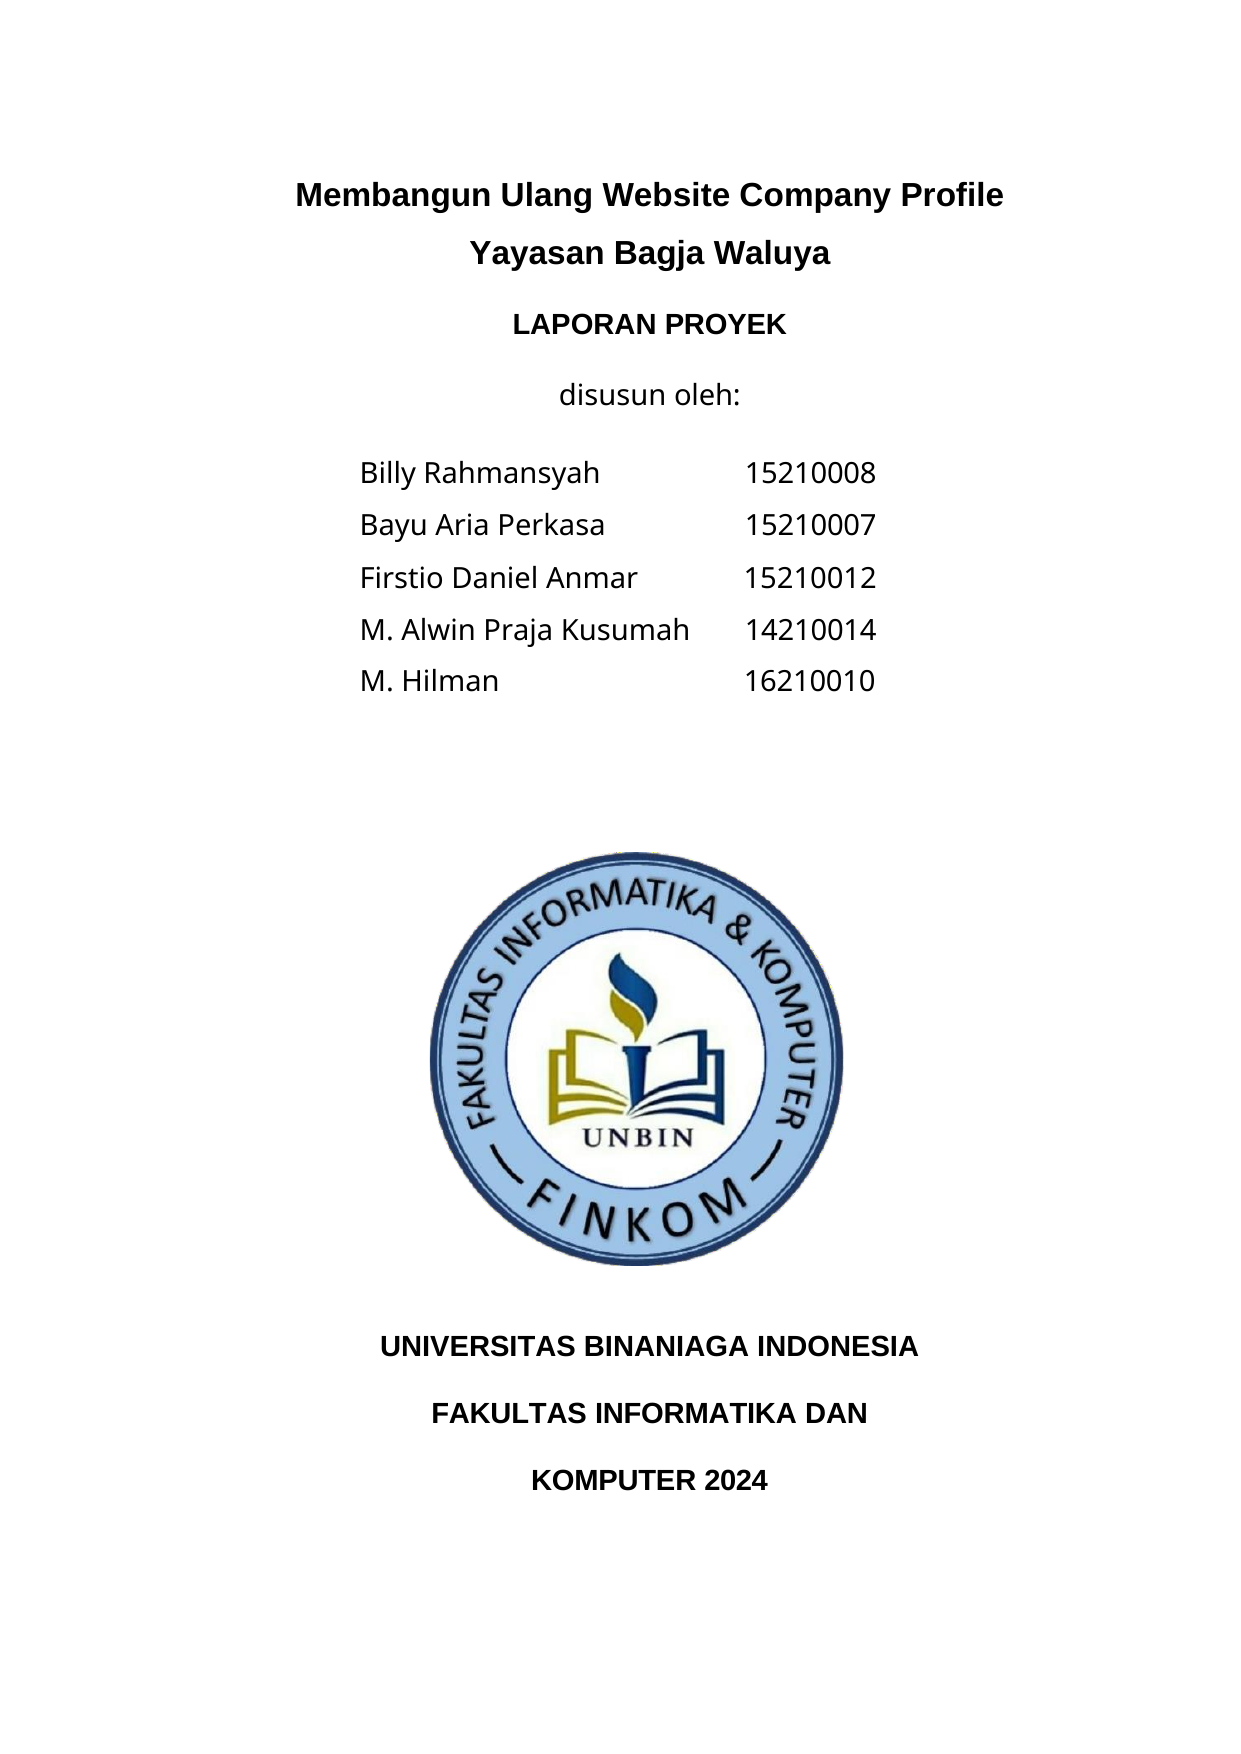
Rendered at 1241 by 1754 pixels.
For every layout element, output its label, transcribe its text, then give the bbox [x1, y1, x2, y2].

table_header Billy Rahmansyah [354, 453, 698, 496]
title Membangun Ulang Website Company Profile Yayasan Bagja Waluya [232, 175, 1068, 272]
table_cell M. Hilman [354, 653, 698, 704]
table_cell 15210007 15210012 [698, 496, 882, 601]
text disusun oleh: [232, 374, 1068, 414]
table_cell M. Alwin Praja Kusumah [354, 601, 698, 653]
subtitle LAPORAN PROYEK [232, 307, 1068, 341]
table_cell 14210014 [698, 601, 882, 653]
table_cell Bayu Aria Perkasa Firstio Daniel Anmar [354, 496, 698, 601]
text UNIVERSITAS BINANIAGA INDONESIA FAKULTAS INFORMATIKA DAN KOMPUTER 2024 [346, 1329, 953, 1497]
table_header 15210008 [698, 453, 882, 496]
picture [429, 852, 844, 1266]
table_cell 16210010 [698, 653, 882, 704]
